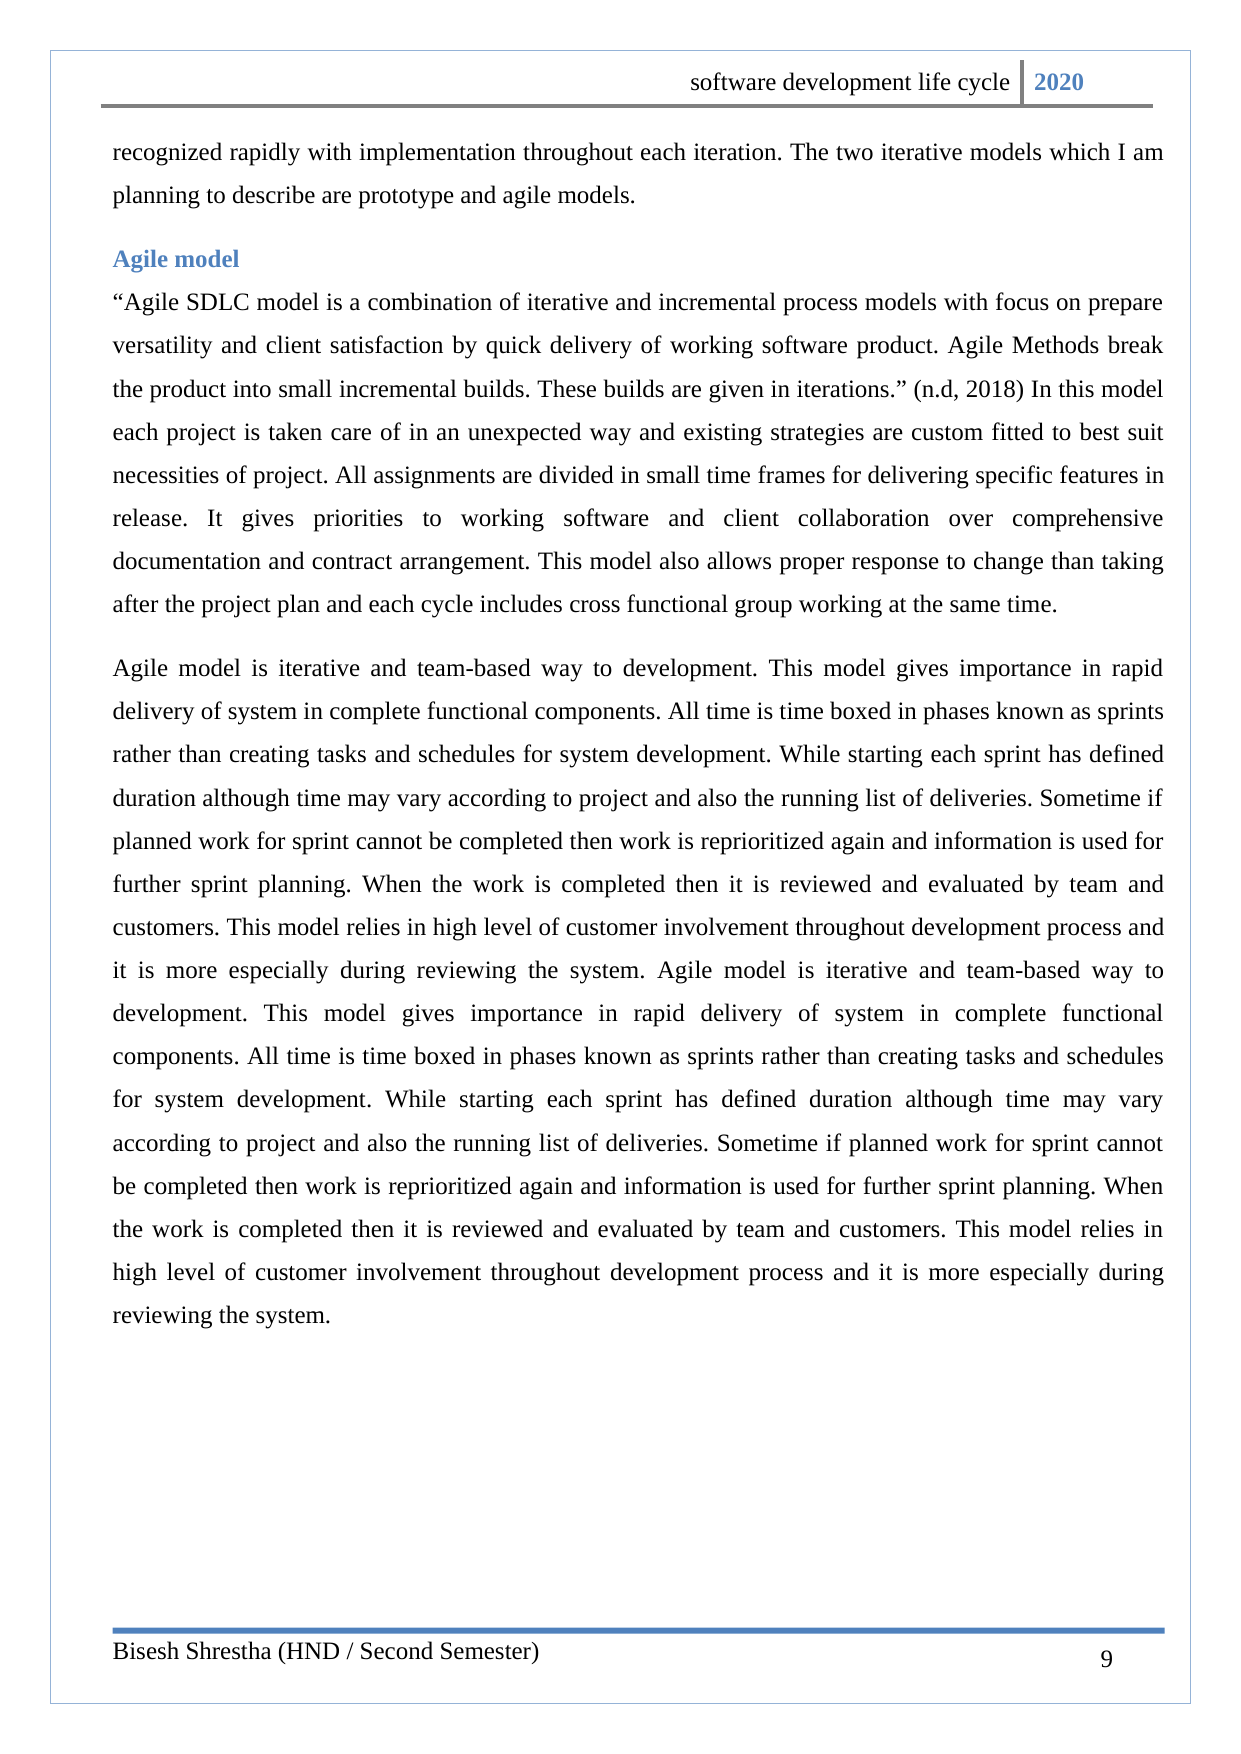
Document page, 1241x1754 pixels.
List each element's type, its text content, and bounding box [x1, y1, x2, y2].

text Agile model is iterative and team-based way to development. This model gives importance in rapid delivery of system in complete functional components. All time is time boxed in phases known as sprints rather than creating tasks and schedules for system development. While starting each sprint has defined duration although time may vary according to project and also the running list of deliveries. Sometime if planned work for sprint cannot be completed then work is reprioritized again and information is used for further sprint planning. When the work is completed then it is reviewed and evaluated by team and customers. This model relies in high level of customer involvement throughout development process and it is more especially during reviewing the system. Agile model is iterative and team-based way to development. This model gives importance in rapid delivery of system in complete functional components. All time is time boxed in phases known as sprints rather than creating tasks and schedules for system development. While starting each sprint has defined duration although time may vary according to project and also the running list of deliveries. Sometime if planned work for sprint cannot be completed then work is reprioritized again and information is used for further sprint planning. When the work is completed then it is reviewed and evaluated by team and customers. This model relies in high level of customer involvement throughout development process and it is more especially during reviewing the system. [112, 653, 1165, 1329]
text “Agile SDLC model is a combination of iterative and incremental process models with focus on prepare versatility and client satisfaction by quick delivery of working software product. Agile Methods break the product into small incremental builds. These builds are given in iterations.” (n.d, 2018) In this model each project is taken care of in an unexpected way and existing strategies are custom fitted to best suit necessities of project. All assignments are divided in small time frames for delivering specific features in release. It gives priorities to working software and client collaboration over comprehensive documentation and contract arrangement. This model also allows proper response to change than taking after the project plan and each cycle includes cross functional group working at the same time. [112, 287, 1165, 618]
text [112, 137, 1165, 209]
subtitle Agile model [112, 244, 1165, 273]
